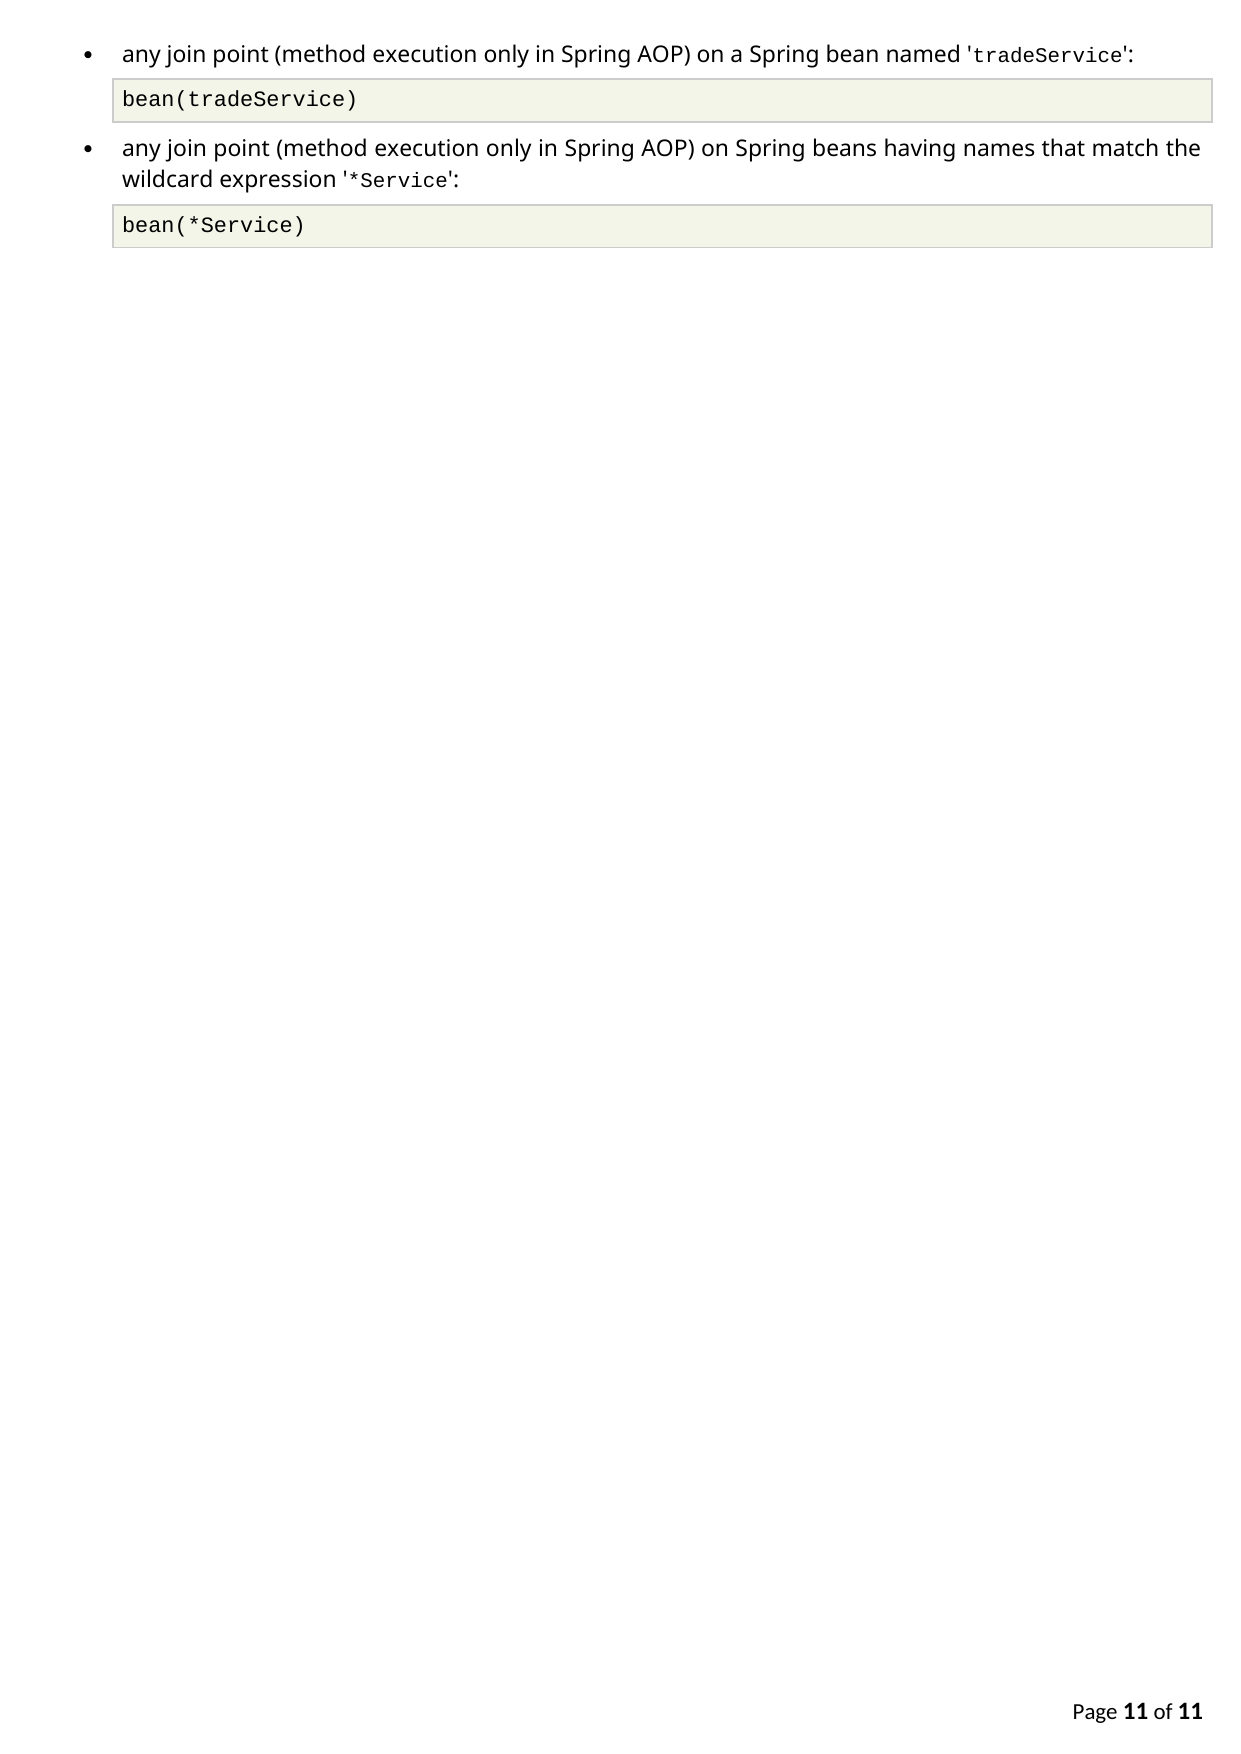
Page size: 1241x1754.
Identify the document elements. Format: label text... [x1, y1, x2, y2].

list any join point (method execution only in Spring AOP) on a Spring bean named 'tradeService': [84, 37, 1203, 69]
text bean(*Service) [114, 206, 1211, 247]
text bean(tradeService) [114, 80, 1211, 121]
list any join point (method execution only in Spring AOP) on Spring beans having names that match the wildcard expression '*Service': [84, 132, 1203, 194]
